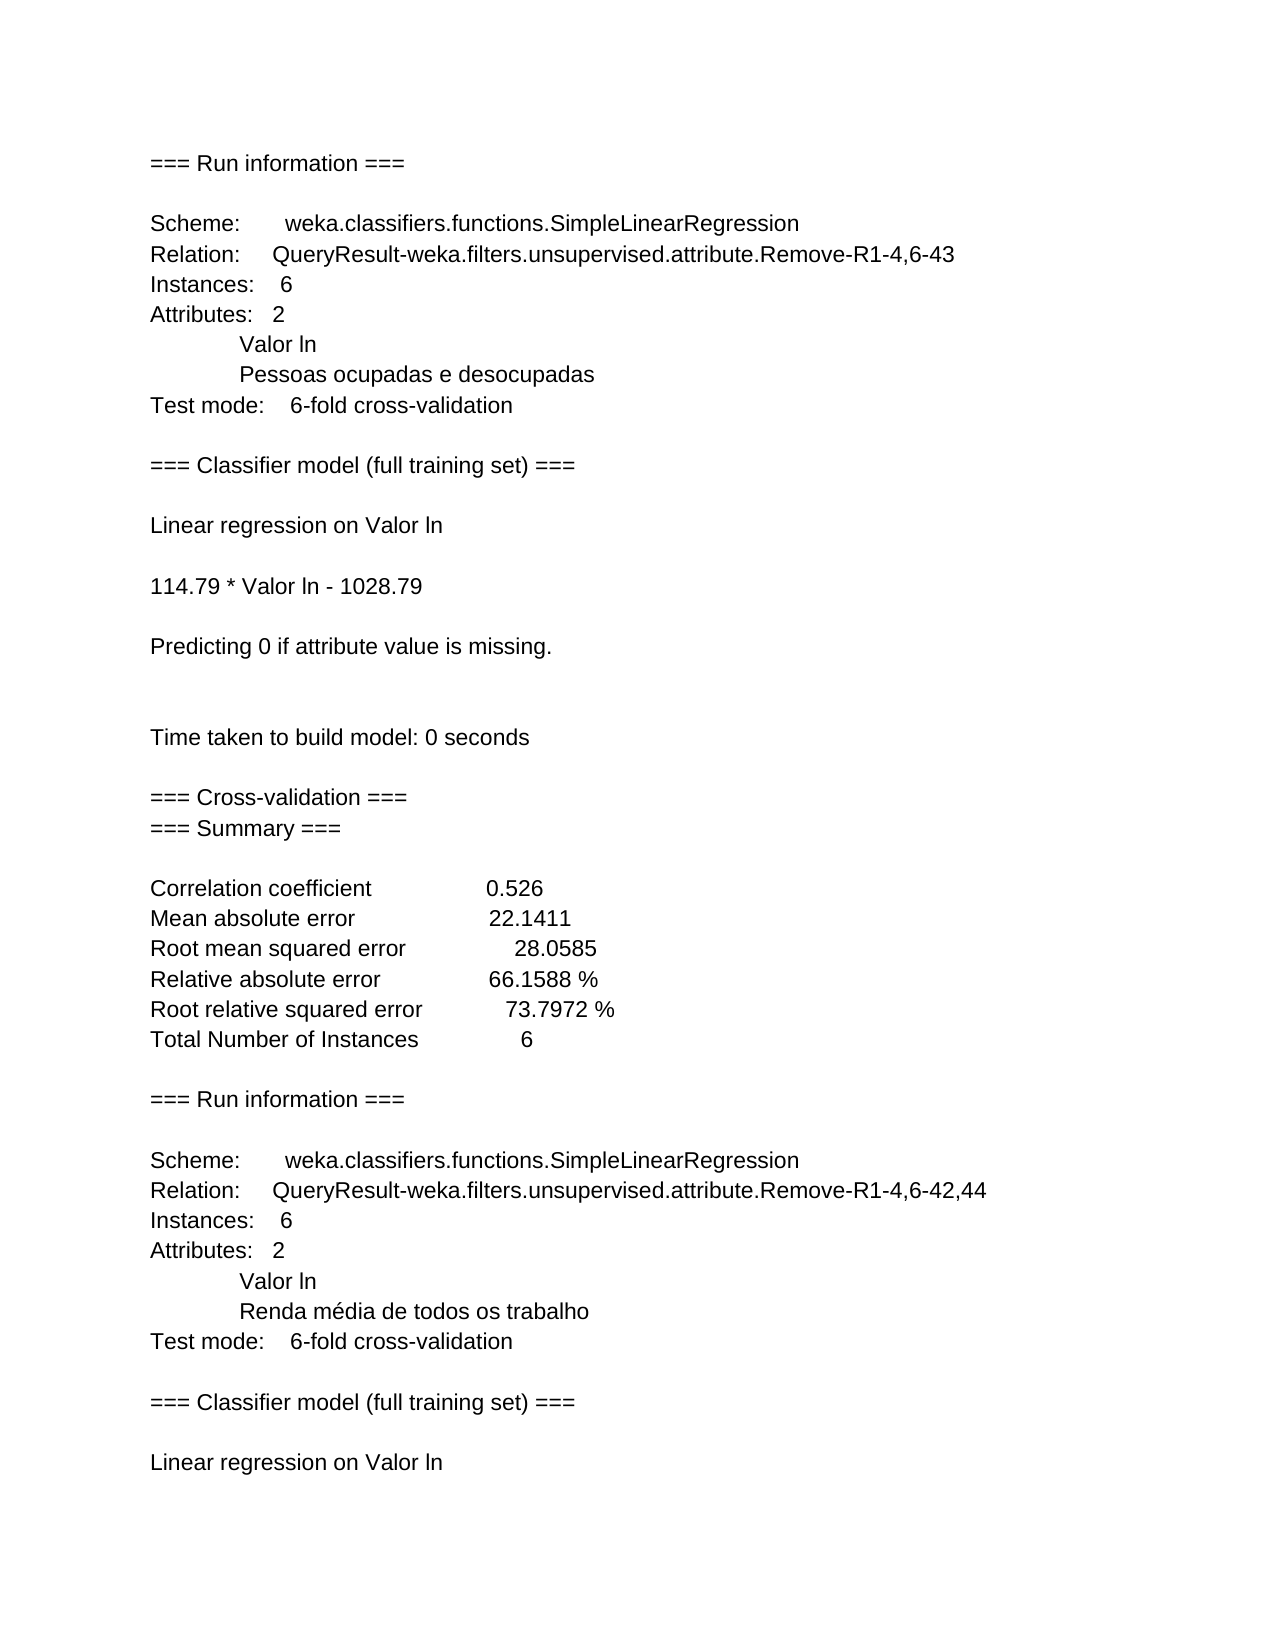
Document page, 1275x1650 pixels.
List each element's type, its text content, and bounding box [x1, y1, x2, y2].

text Correlation coefficient 0.526 [150, 875, 1125, 901]
text Test mode: 6-fold cross-validation [150, 392, 1125, 418]
text Time taken to build model: 0 seconds [150, 724, 1125, 750]
text === Run information === [150, 1086, 1125, 1113]
text Pessoas ocupadas e desocupadas [150, 361, 1125, 388]
text Relation: QueryResult-weka.filters.unsupervised.attribute.Remove-R1-4,6-42,44 [150, 1177, 1125, 1203]
text Total Number of Instances 6 [150, 1026, 1125, 1052]
text Instances: 6 [150, 271, 1125, 297]
text Linear regression on Valor ln [150, 1449, 1125, 1475]
text Valor ln [150, 331, 1125, 358]
text Root mean squared error 28.0585 [150, 935, 1125, 962]
text Renda média de todos os trabalho [150, 1298, 1125, 1324]
text 114.79 * Valor ln - 1028.79 [150, 573, 1125, 599]
text Linear regression on Valor ln [150, 512, 1125, 539]
text Mean absolute error 22.1411 [150, 905, 1125, 932]
text === Run information === [150, 150, 1125, 176]
text Test mode: 6-fold cross-validation [150, 1328, 1125, 1354]
text Attributes: 2 [150, 1237, 1125, 1264]
text Predicting 0 if attribute value is missing. [150, 633, 1125, 660]
text Root relative squared error 73.7972 % [150, 996, 1125, 1022]
text Scheme: weka.classifiers.functions.SimpleLinearRegression [150, 210, 1125, 237]
text Relation: QueryResult-weka.filters.unsupervised.attribute.Remove-R1-4,6-43 [150, 241, 1125, 267]
text === Cross-validation === [150, 784, 1125, 811]
text === Summary === [150, 814, 1125, 841]
text Attributes: 2 [150, 301, 1125, 327]
text === Classifier model (full training set) === [150, 1388, 1125, 1415]
text Scheme: weka.classifiers.functions.SimpleLinearRegression [150, 1147, 1125, 1173]
text Relative absolute error 66.1588 % [150, 966, 1125, 992]
text Valor ln [150, 1268, 1125, 1294]
text Instances: 6 [150, 1207, 1125, 1234]
text === Classifier model (full training set) === [150, 452, 1125, 478]
